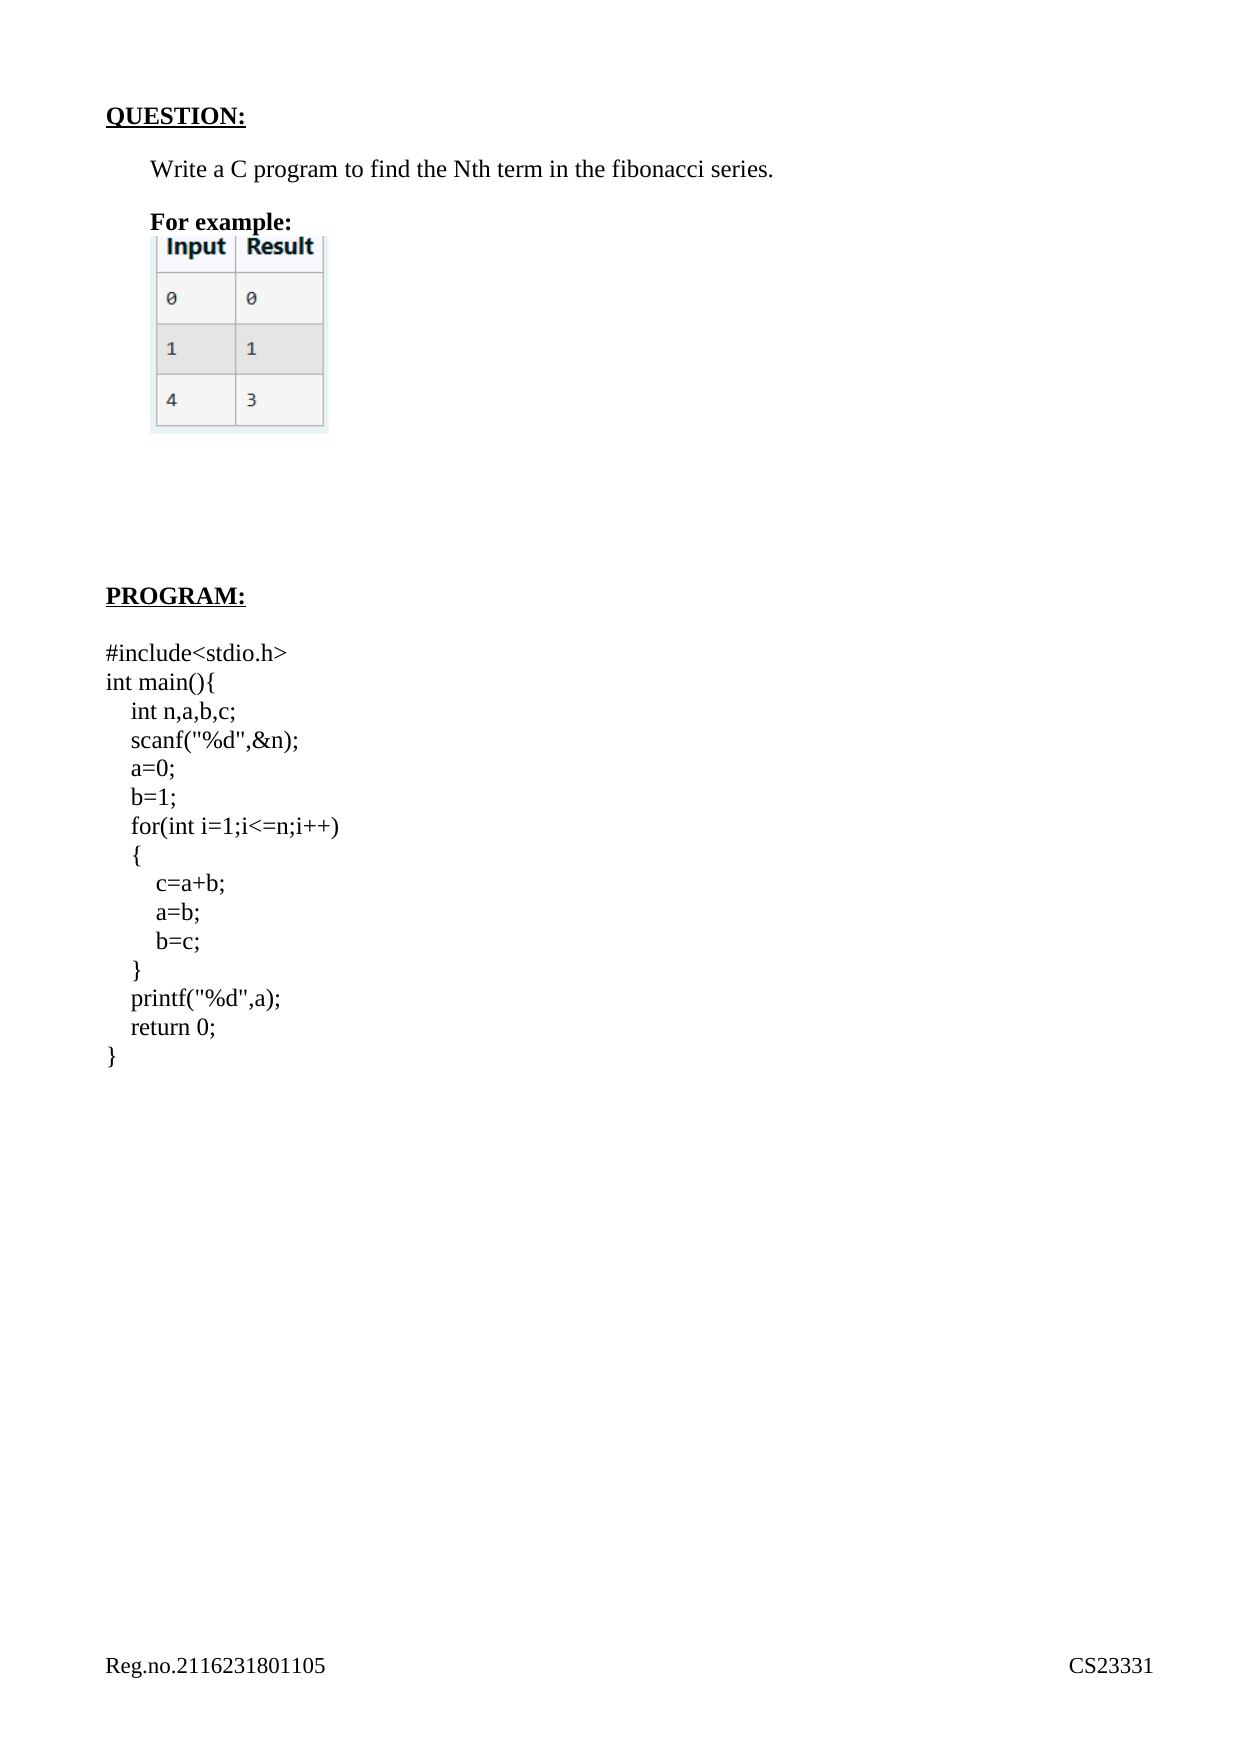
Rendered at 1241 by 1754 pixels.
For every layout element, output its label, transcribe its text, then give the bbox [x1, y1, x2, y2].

text c=a+b; [106, 868, 1155, 897]
text For example: [150, 208, 1080, 236]
text { [106, 840, 1155, 868]
text b=1; [106, 782, 1155, 811]
text #include<stdio.h> [106, 638, 1155, 667]
text a=b; [106, 897, 1155, 926]
text b=c; [106, 926, 1155, 955]
text PROGRAM: [106, 581, 1155, 610]
text a=0; [106, 753, 1155, 782]
text for(int i=1;i<=n;i++) [106, 811, 1155, 840]
picture [150, 236, 329, 434]
text } [106, 955, 1155, 983]
text Write a C program to find the Nth term in the fibonacci series. [150, 155, 1080, 183]
text scanf("%d",&n); [106, 725, 1155, 753]
text } [106, 1041, 1155, 1070]
text QUESTION: [106, 101, 1155, 130]
text printf("%d",a); [106, 983, 1155, 1012]
text return 0; [106, 1012, 1155, 1041]
text int main(){ [106, 667, 1155, 696]
text int n,a,b,c; [106, 696, 1155, 725]
